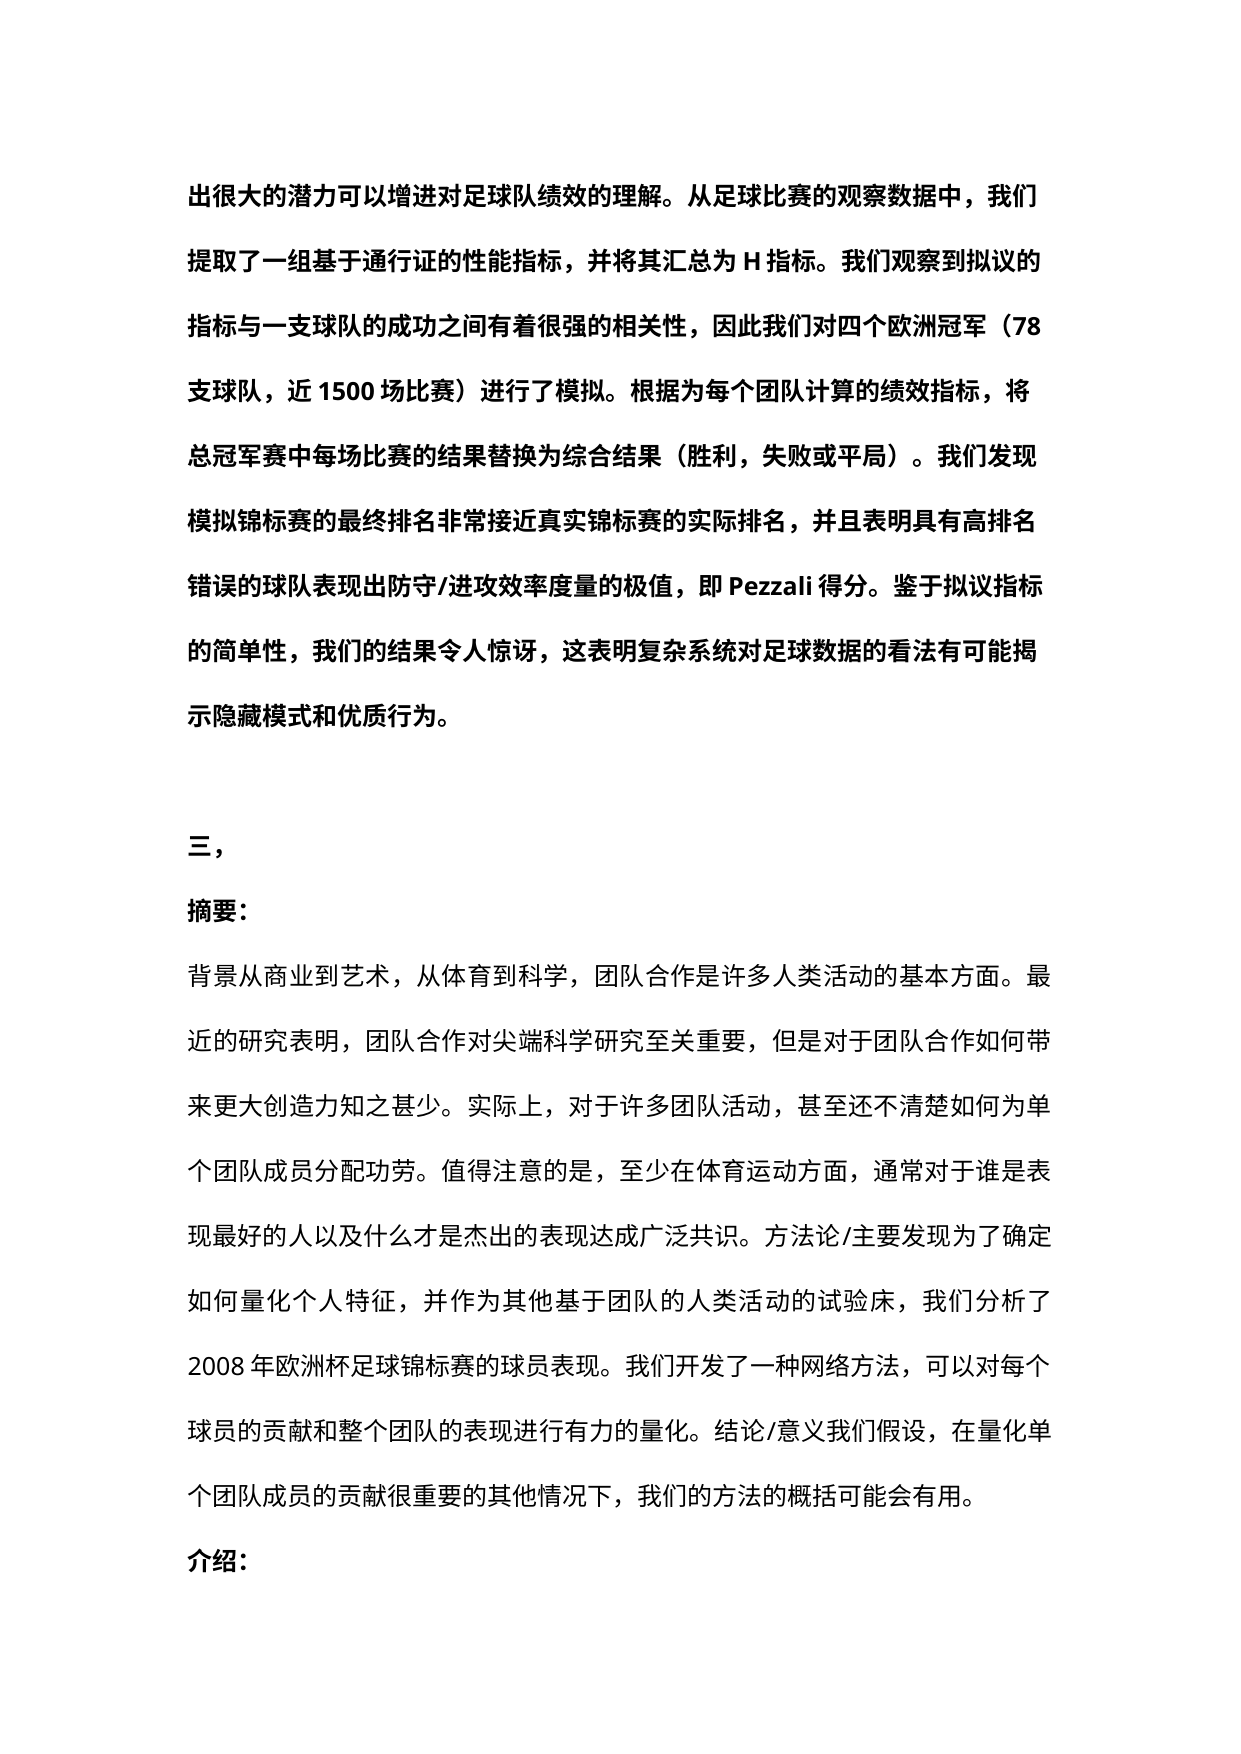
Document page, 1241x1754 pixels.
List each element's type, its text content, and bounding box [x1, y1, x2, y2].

text 三， [187, 812, 1053, 877]
text 背景从商业到艺术，从体育到科学，团队合作是许多人类活动的基本方面。最近的研究表明，团队合作对尖端科学研究至关重要，但是对于团队合作如何带来更大创造力知之甚少。实际上，对于许多团队活动，甚至还不清楚如何为单个团队成员分配功劳。值得注意的是，至少在体育运动方面，通常对于谁是表现最好的人以及什么才是杰出的表现达成广泛共识。方法论/主要发现为了确定如何量化个人特征，并作为其他基于团队的人类活动的试验床，我们分析了2008年欧洲杯足球锦标赛的球员表现。我们开发了一种网络方法，可以对每个球员的贡献和整个团队的表现进行有力的量化。结论/意义我们假设，在量化单个团队成员的贡献很重要的其他情况下，我们的方法的概括可能会有用。 [187, 942, 1053, 1527]
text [187, 162, 1053, 747]
text 介绍： [187, 1527, 1053, 1592]
text 摘要： [187, 877, 1053, 942]
